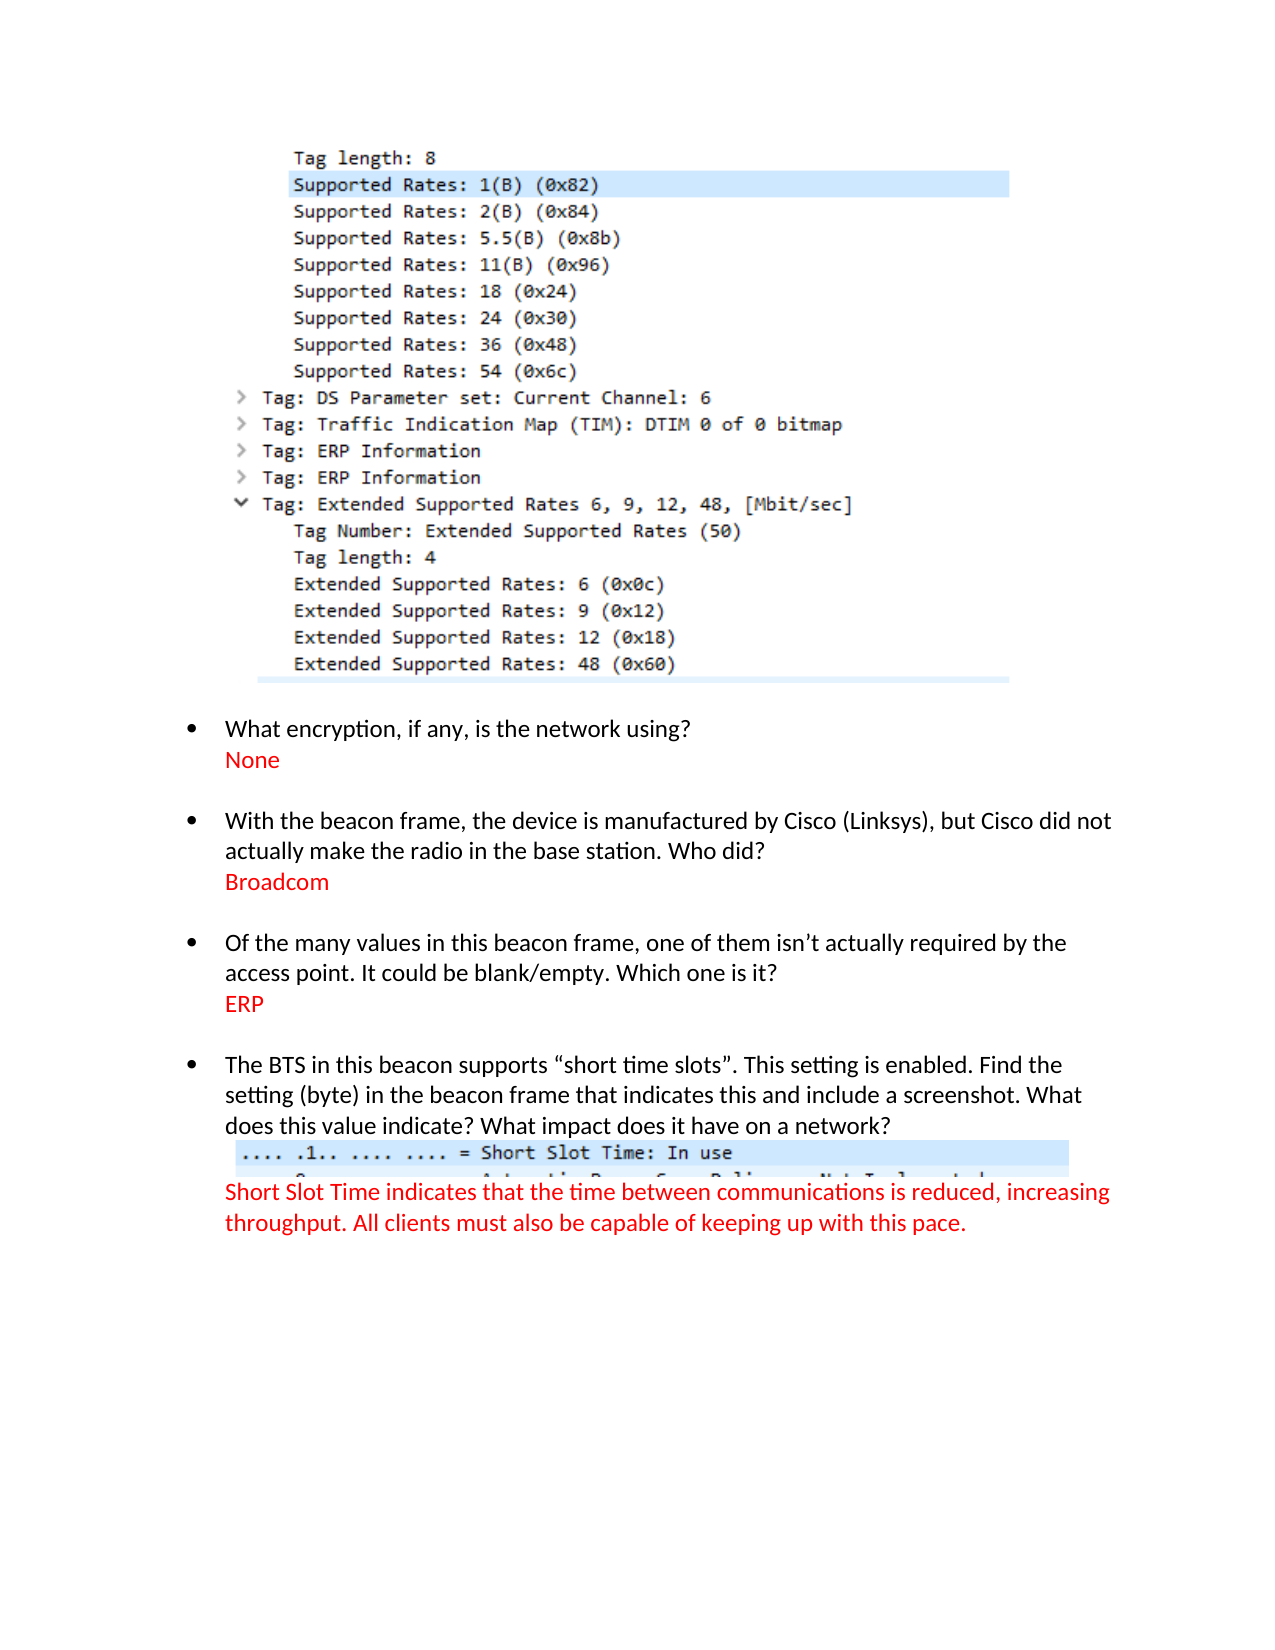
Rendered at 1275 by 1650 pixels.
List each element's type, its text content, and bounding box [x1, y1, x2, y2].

picture [225, 150, 1010, 683]
list None [225, 744, 1125, 774]
list The BTS in this beacon supports “short time slots”. This setting is enabled. Find the setting (byte) in the beacon frame that indicates this and include a screenshot. What does this value indicate? What impact does it have on a network? [187, 1049, 1125, 1141]
list With the beacon frame, the device is manufactured by Cisco (Linksys), but Cisco did not actually make the radio in the base station. Who did? [187, 805, 1125, 866]
list Broadcom [225, 866, 1125, 896]
list Of the many values in this beacon frame, one of them isn’t actually required by the access point. It could be blank/empty. Which one is it? [187, 927, 1125, 988]
list Short Slot Time indicates that the time between communications is reduced, increasing throughput. All clients must also be capable of keeping up with this pace. [225, 1177, 1125, 1238]
picture [225, 1140, 1069, 1177]
list ERP [225, 988, 1125, 1018]
list What encryption, if any, is the network using? [187, 713, 1125, 744]
